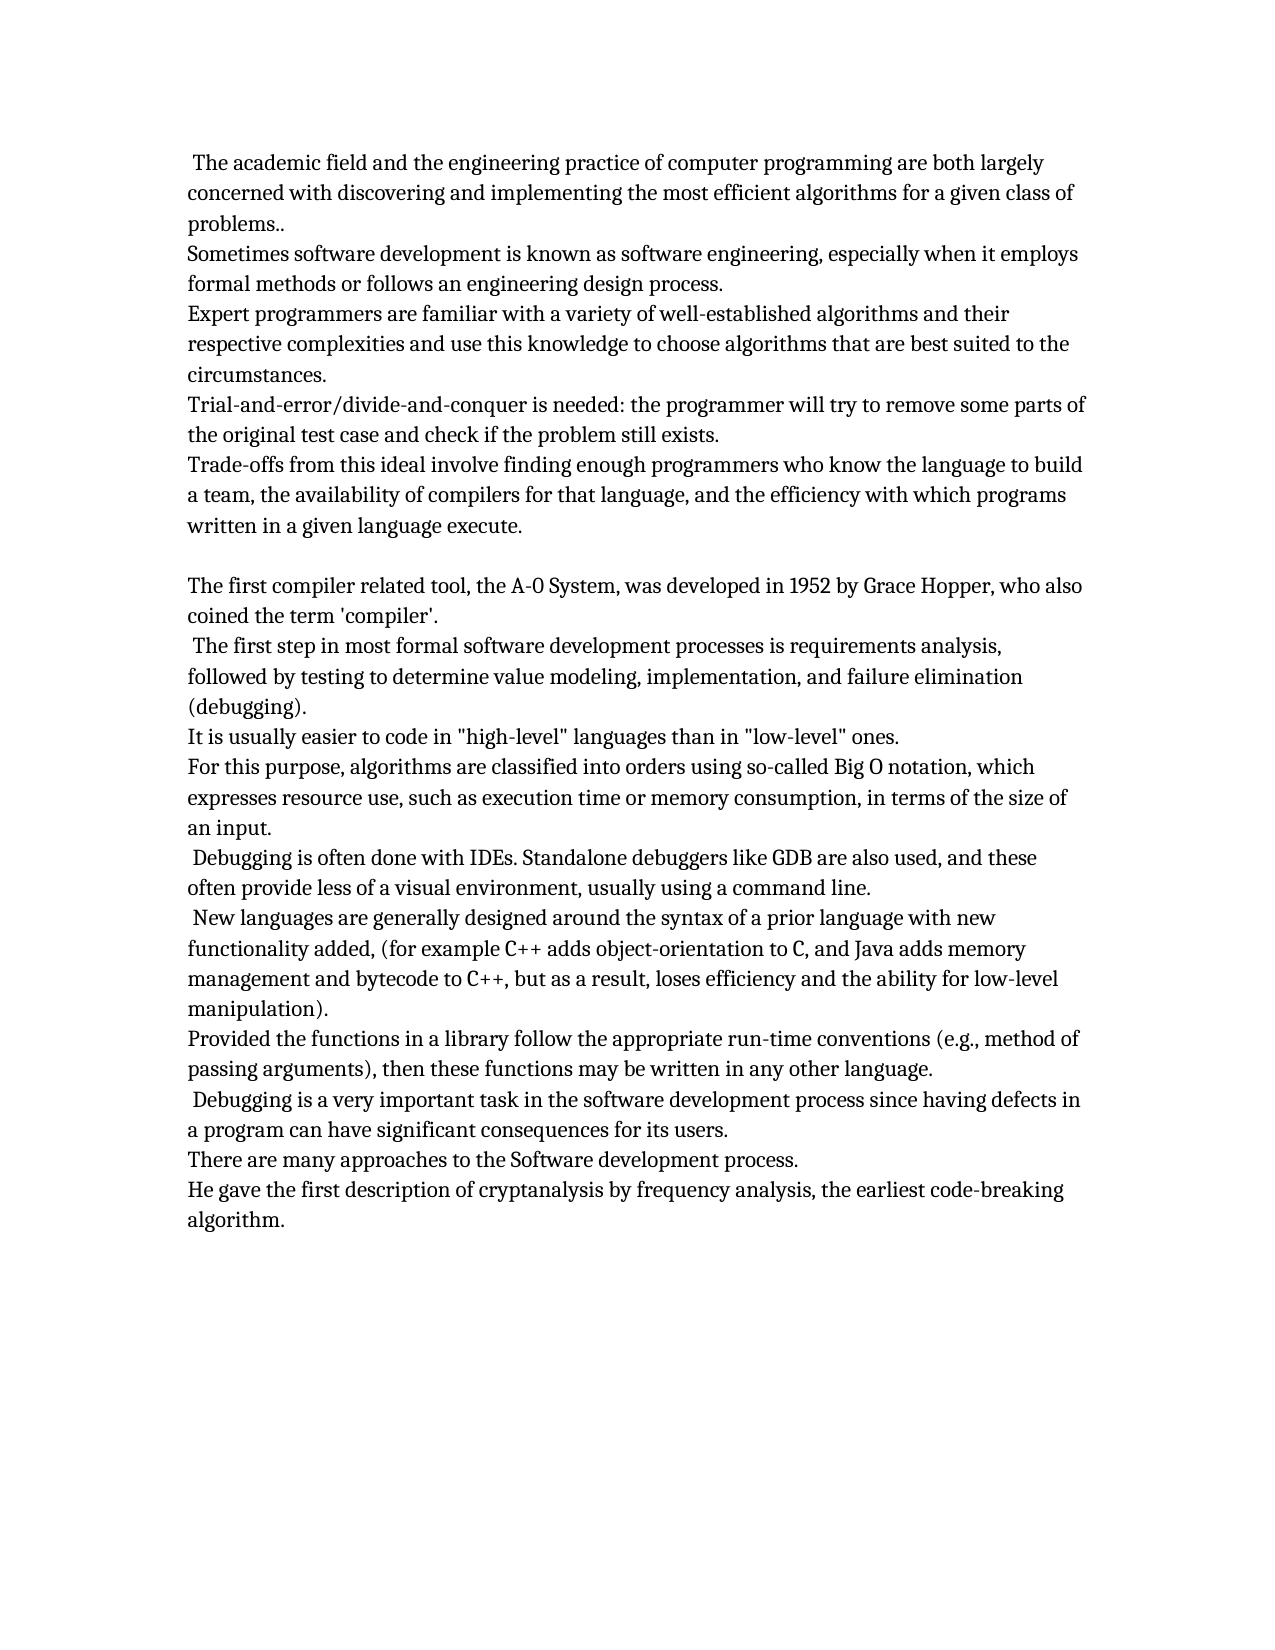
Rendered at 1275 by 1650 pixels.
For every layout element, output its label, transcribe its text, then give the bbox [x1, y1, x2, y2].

text The academic field and the engineering practice of computer programming are both largely concerned with discovering and implementing the most efficient algorithms for a given class of problems.. Sometimes software development is known as software engineering, especially when it employs formal methods or follows an engineering design process. Expert programmers are familiar with a variety of well-established algorithms and their respective complexities and use this knowledge to choose algorithms that are best suited to the circumstances. Trial-and-error/divide-and-conquer is needed: the programmer will try to remove some parts of the original test case and check if the problem still exists. Trade-offs from this ideal involve finding enough programmers who know the language to build a team, the availability of compilers for that language, and the efficiency with which programs written in a given language execute. The first compiler related tool, the A-0 System, was developed in 1952 by Grace Hopper, who also coined the term 'compiler'. The first step in most formal software development processes is requirements analysis, followed by testing to determine value modeling, implementation, and failure elimination (debugging). It is usually easier to code in "high-level" languages than in "low-level" ones. For this purpose, algorithms are classified into orders using so-called Big O notation, which expresses resource use, such as execution time or memory consumption, in terms of the size of an input. Debugging is often done with IDEs. Standalone debuggers like GDB are also used, and these often provide less of a visual environment, usually using a command line. New languages are generally designed around the syntax of a prior language with new functionality added, (for example C++ adds object-orientation to C, and Java adds memory management and bytecode to C++, but as a result, loses efficiency and the ability for low-level manipulation). Provided the functions in a library follow the appropriate run-time conventions (e.g., method of passing arguments), then these functions may be written in any other language. Debugging is a very important task in the software development process since having defects in a program can have significant consequences for its users. There are many approaches to the Software development process. He gave the first description of cryptanalysis by frequency analysis, the earliest code-breaking algorithm. [187, 150, 1087, 1234]
